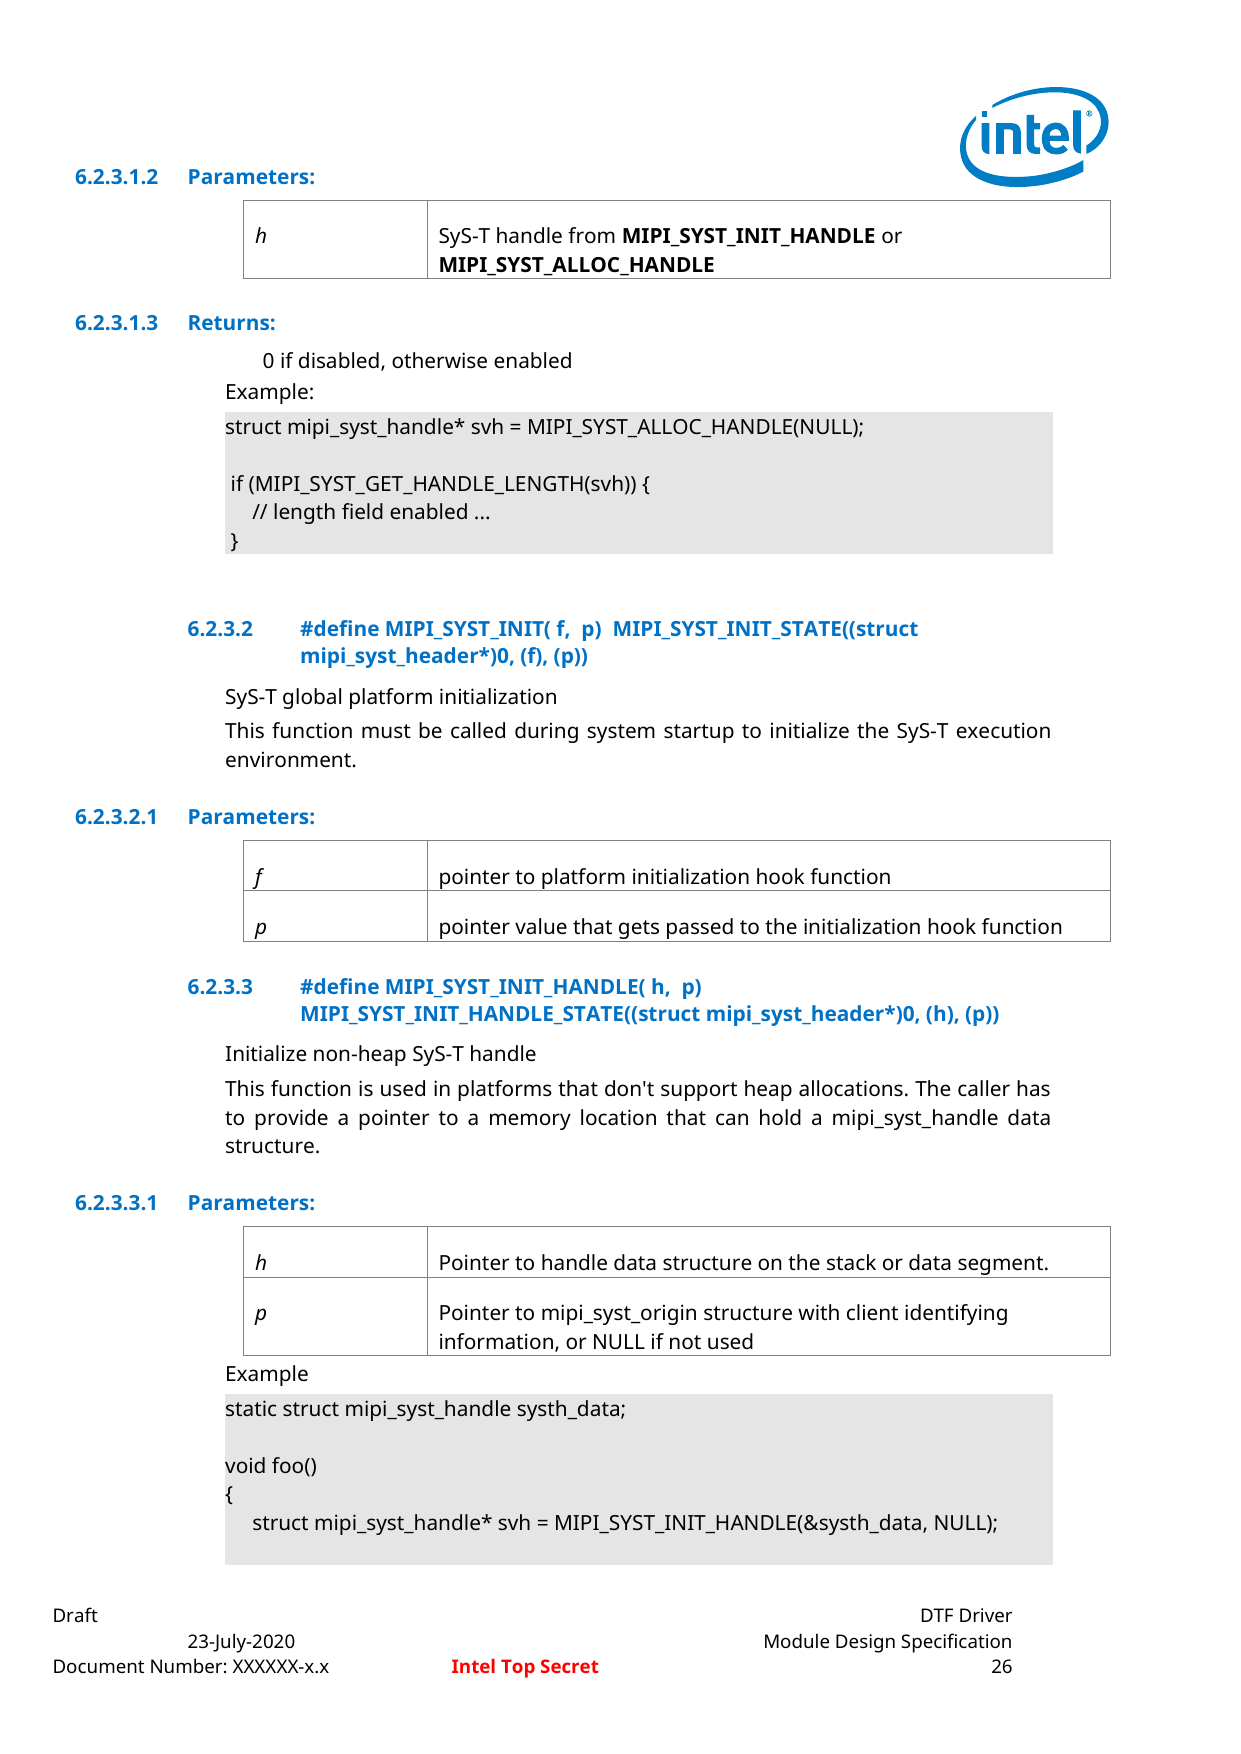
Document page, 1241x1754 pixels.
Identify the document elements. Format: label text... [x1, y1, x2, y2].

table_cell pointer value that gets passed to the initialization hook function [428, 891, 1110, 941]
subtitle Parameters: [75, 804, 1053, 829]
subtitle #define MIPI_SYST_INIT_HANDLE( h, p) MIPI_SYST_INIT_HANDLE_STATE((struct mipi_syst_header*)0, (h), (p)) [187, 973, 1053, 1027]
table_header pointer to platform initialization hook function [428, 841, 1110, 890]
table_header h [244, 201, 427, 278]
table_cell p [244, 891, 427, 941]
subtitle Parameters: [75, 164, 1053, 189]
text SyS-T global platform initialization [225, 682, 1053, 710]
text Example: [225, 377, 1053, 406]
table_cell Pointer to mipi_syst_origin structure with client identifying information, or NULL if not used [428, 1278, 1110, 1355]
subtitle Parameters: [75, 1191, 1053, 1216]
text This function is used in platforms that don't support heap allocations. The caller has to provide a pointer to a memory location that can hold a mipi_syst_handle data structure. [225, 1074, 1053, 1159]
text static struct mipi_syst_handle systh_data; [225, 1394, 1053, 1423]
subtitle Returns: [75, 311, 1053, 336]
table_header f [244, 841, 427, 890]
text struct mipi_syst_handle* svh = MIPI_SYST_INIT_HANDLE(&systh_data, NULL); [225, 1508, 1053, 1536]
text This function must be called during system startup to initialize the SyS-T execution environment. [225, 716, 1053, 773]
table_header SyS-T handle from MIPI_SYST_INIT_HANDLE or MIPI_SYST_ALLOC_HANDLE [428, 201, 1110, 278]
text Initialize non-heap SyS-T handle [225, 1039, 1053, 1068]
text if (MIPI_SYST_GET_HANDLE_LENGTH(svh)) { [225, 469, 1053, 497]
text void foo() [225, 1451, 1053, 1479]
table_header h [244, 1227, 427, 1277]
text } [225, 526, 1053, 554]
text struct mipi_syst_handle* svh = MIPI_SYST_ALLOC_HANDLE(NULL); [225, 412, 1053, 441]
text // length field enabled ... [225, 497, 1053, 526]
text { [225, 1479, 1053, 1508]
text 0 if disabled, otherwise enabled [262, 346, 1053, 374]
subtitle #define MIPI_SYST_INIT( f, p) MIPI_SYST_INIT_STATE((struct mipi_syst_header*)0, (f), (p)) [187, 615, 1053, 669]
table_cell p [244, 1278, 427, 1355]
text Example [225, 1359, 1053, 1388]
table_header Pointer to handle data structure on the stack or data segment. [428, 1227, 1110, 1277]
